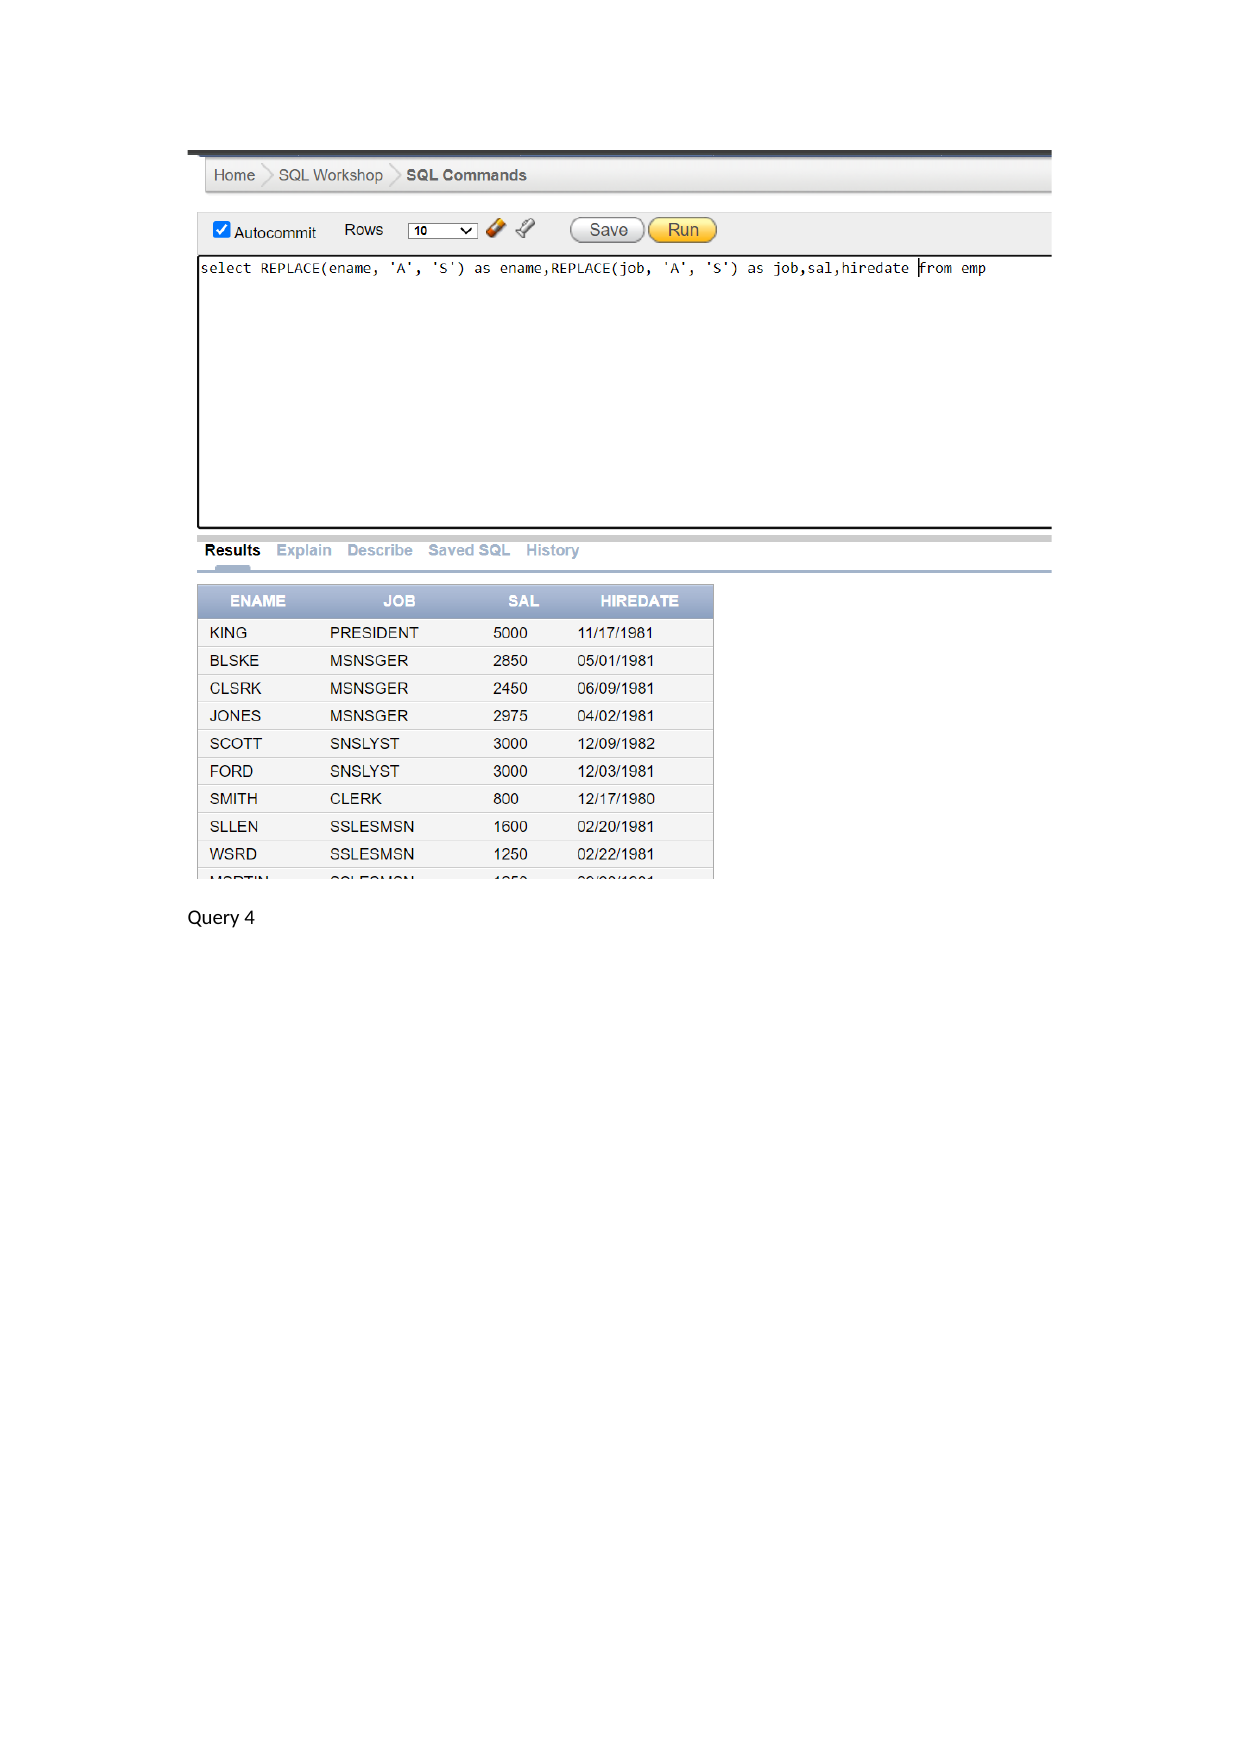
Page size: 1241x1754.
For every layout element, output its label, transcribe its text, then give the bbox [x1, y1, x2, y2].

text Query 4 [187, 904, 1053, 930]
picture [187, 150, 1052, 879]
